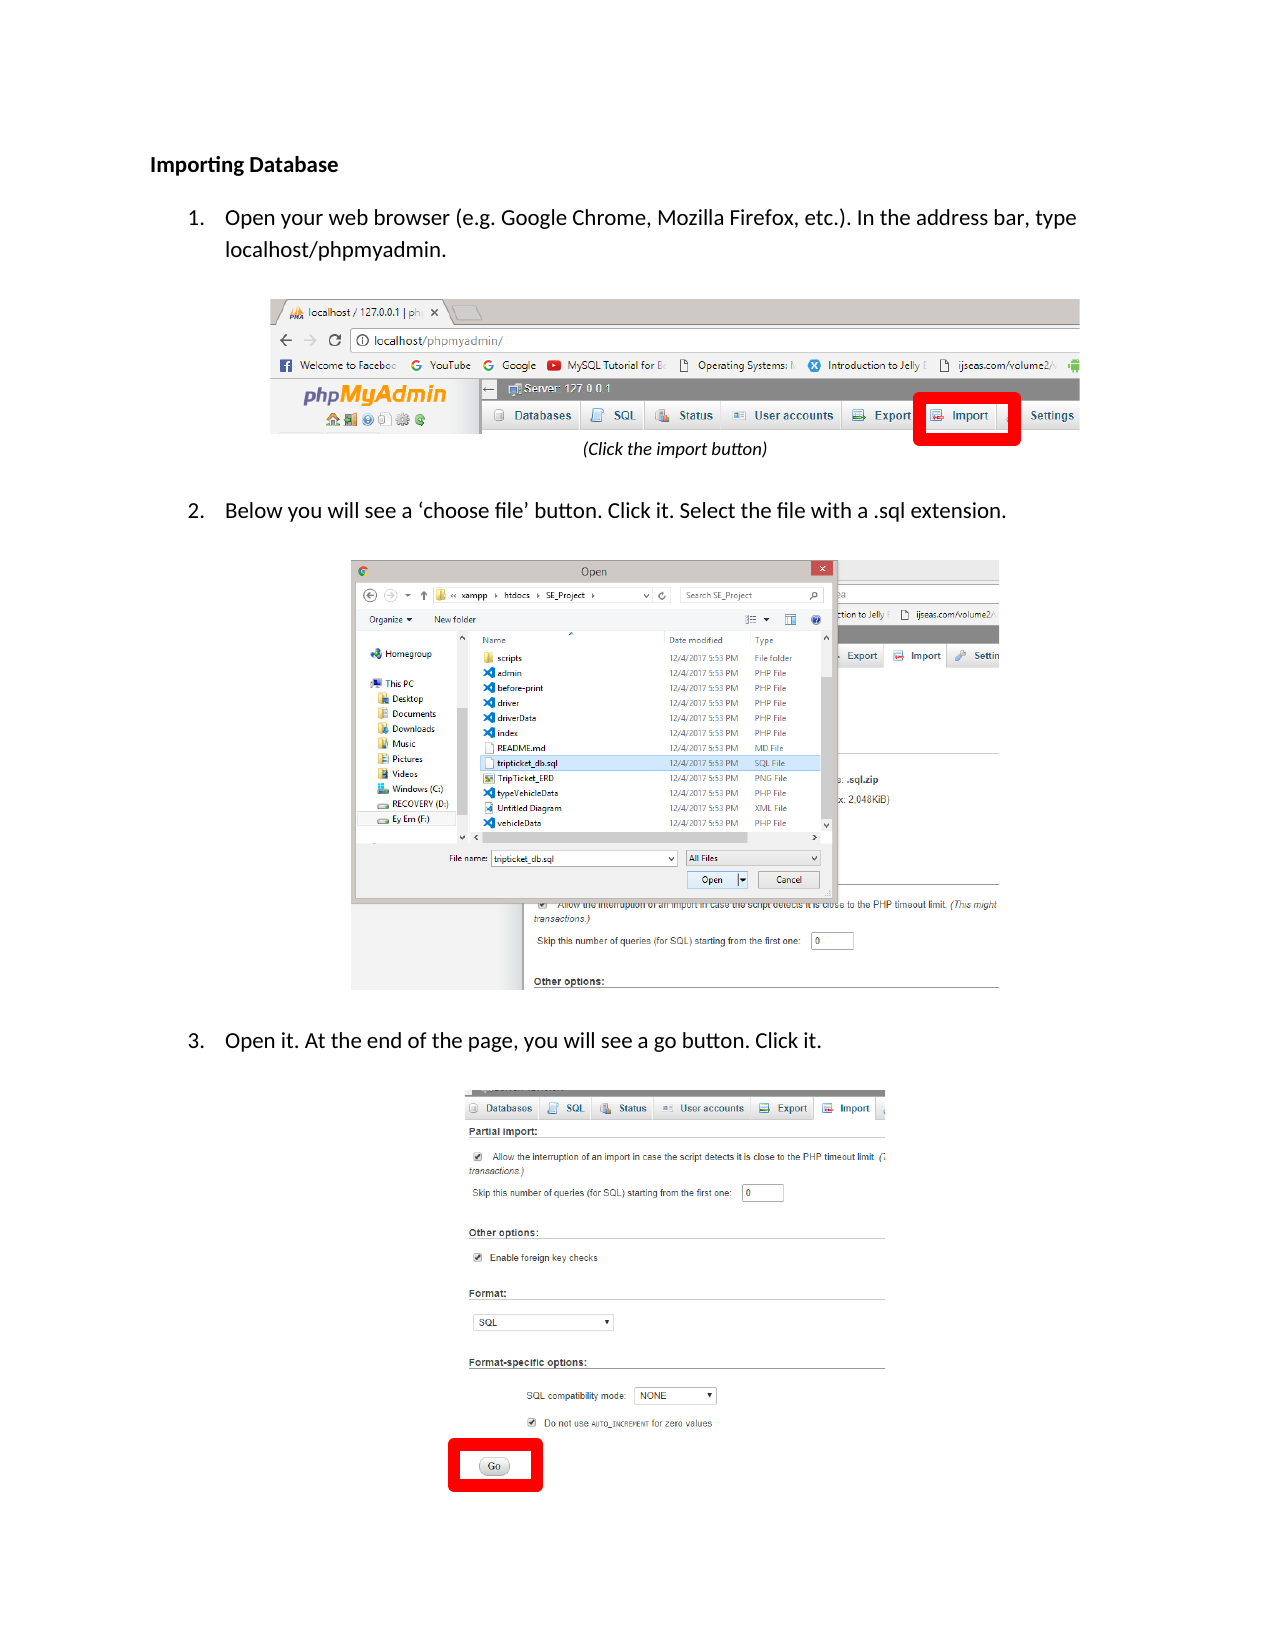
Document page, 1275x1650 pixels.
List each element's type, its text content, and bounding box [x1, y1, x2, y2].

text Importing Database [150, 150, 1125, 178]
picture [464, 1451, 531, 1479]
picture [464, 1090, 886, 1486]
picture [351, 560, 1000, 990]
list Below you will see a ‘choose file’ button. Click it. Select the file with a .sql extension. [187, 496, 1125, 524]
list (Click the import button) [225, 438, 1125, 461]
picture [270, 299, 1080, 434]
list Open it. At the end of the page, you will see a go button. Click it. [187, 1026, 1125, 1054]
list Open your web browser (e.g. Google Chrome, Mozilla Firefox, etc.). In the address bar, type localhost/phpmyadmin. [187, 203, 1125, 263]
picture [926, 404, 1008, 433]
